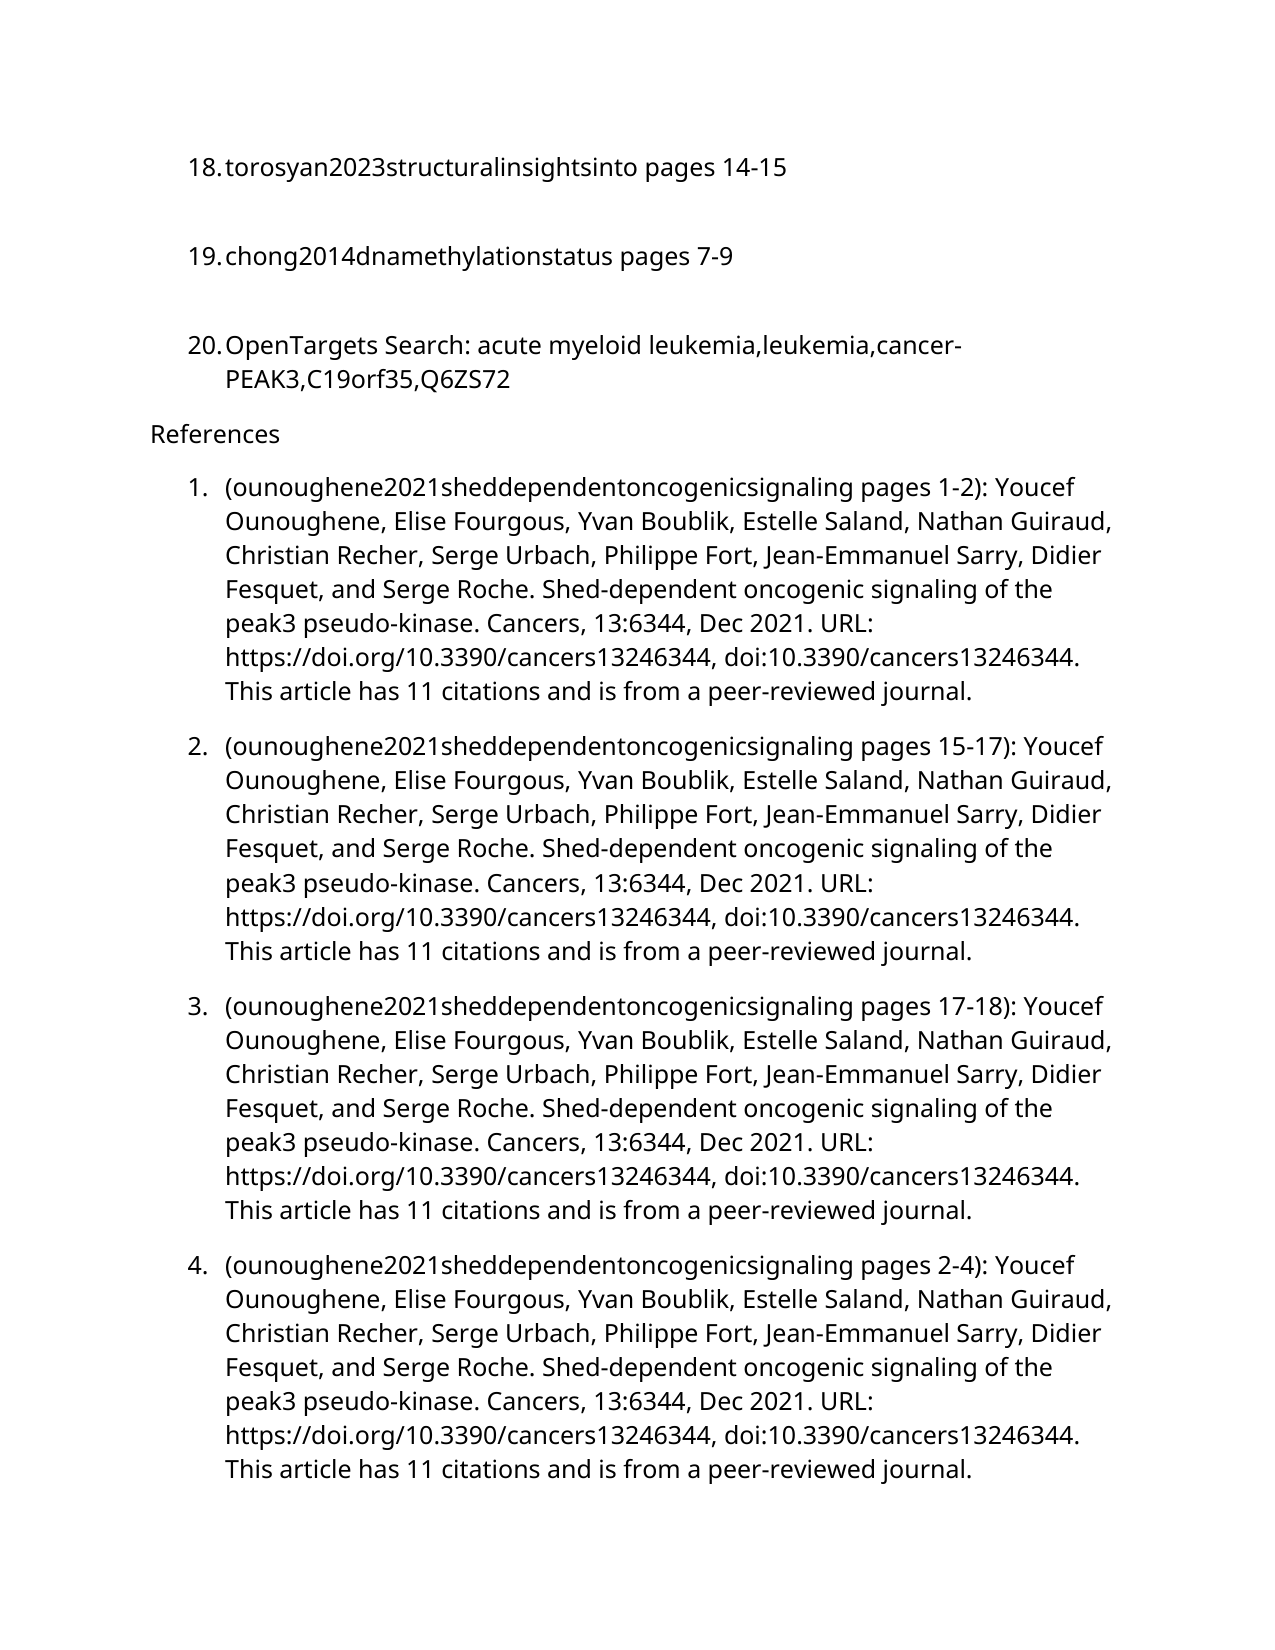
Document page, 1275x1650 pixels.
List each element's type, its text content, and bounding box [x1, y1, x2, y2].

list torosyan2023structuralinsightsinto pages 14-15 [187, 150, 1125, 218]
list (ounoughene2021sheddependentoncogenicsignaling pages 17-18): Youcef Ounoughene, Elise Fourgous, Yvan Boublik, Estelle Saland, Nathan Guiraud, Christian Recher, Serge Urbach, Philippe Fort, Jean-Emmanuel Sarry, Didier Fesquet, and Serge Roche. Shed-dependent oncogenic signaling of the peak3 pseudo-kinase. Cancers, 13:6344, Dec 2021. URL: https://doi.org/10.3390/cancers13246344, doi:10.3390/cancers13246344. This article has 11 citations and is from a peer-reviewed journal. [187, 988, 1125, 1227]
list (ounoughene2021sheddependentoncogenicsignaling pages 1-2): Youcef Ounoughene, Elise Fourgous, Yvan Boublik, Estelle Saland, Nathan Guiraud, Christian Recher, Serge Urbach, Philippe Fort, Jean-Emmanuel Sarry, Didier Fesquet, and Serge Roche. Shed-dependent oncogenic signaling of the peak3 pseudo-kinase. Cancers, 13:6344, Dec 2021. URL: https://doi.org/10.3390/cancers13246344, doi:10.3390/cancers13246344. This article has 11 citations and is from a peer-reviewed journal. [187, 470, 1125, 708]
list (ounoughene2021sheddependentoncogenicsignaling pages 2-4): Youcef Ounoughene, Elise Fourgous, Yvan Boublik, Estelle Saland, Nathan Guiraud, Christian Recher, Serge Urbach, Philippe Fort, Jean-Emmanuel Sarry, Didier Fesquet, and Serge Roche. Shed-dependent oncogenic signaling of the peak3 pseudo-kinase. Cancers, 13:6344, Dec 2021. URL: https://doi.org/10.3390/cancers13246344, doi:10.3390/cancers13246344. This article has 11 citations and is from a peer-reviewed journal. [187, 1247, 1125, 1486]
list chong2014dnamethylationstatus pages 7-9 [187, 239, 1125, 307]
list OpenTargets Search: acute myeloid leukemia,leukemia,cancer-PEAK3,C19orf35,Q6ZS72 [187, 328, 1125, 396]
list (ounoughene2021sheddependentoncogenicsignaling pages 15-17): Youcef Ounoughene, Elise Fourgous, Yvan Boublik, Estelle Saland, Nathan Guiraud, Christian Recher, Serge Urbach, Philippe Fort, Jean-Emmanuel Sarry, Didier Fesquet, and Serge Roche. Shed-dependent oncogenic signaling of the peak3 pseudo-kinase. Cancers, 13:6344, Dec 2021. URL: https://doi.org/10.3390/cancers13246344, doi:10.3390/cancers13246344. This article has 11 citations and is from a peer-reviewed journal. [187, 729, 1125, 967]
text References [150, 417, 1125, 451]
